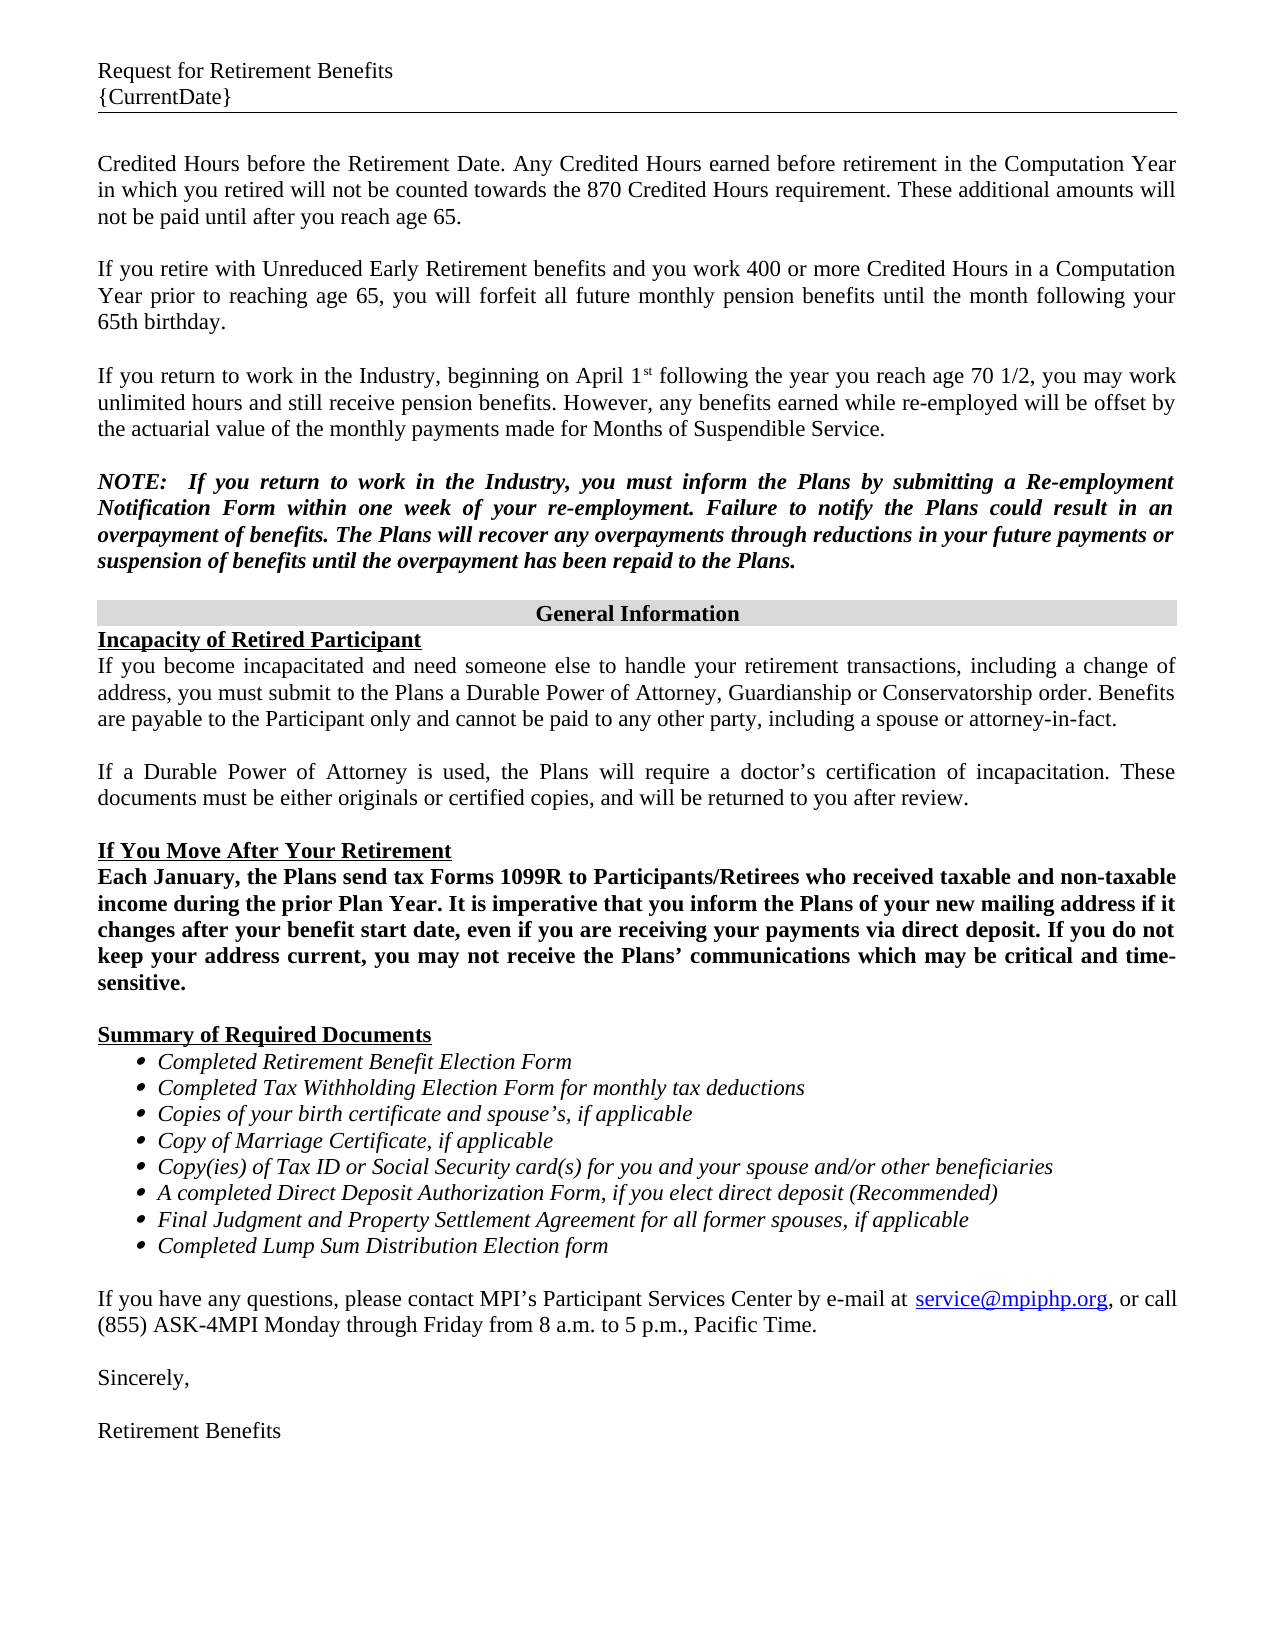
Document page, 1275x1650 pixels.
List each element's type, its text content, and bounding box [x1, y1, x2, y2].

text Incapacity of Retired Participant [97, 626, 1177, 652]
list Copies of your birth certificate and spouse’s, if applicable [135, 1100, 1177, 1127]
text If you have any questions, please contact MPI’s Participant Services Center by e-mail at service@mpiphp.org, or call (855) ASK-4MPI Monday through Friday from 8 a.m. to 5 p.m., Pacific Time. [97, 1285, 1177, 1338]
text If you become incapacitated and need someone else to handle your retirement transactions, including a change of address, you must submit to the Plans a Durable Power of Attorney, Guardianship or Conservatorship order. Benefits are payable to the Participant only and cannot be paid to any other party, including a spouse or attorney-in-fact. [97, 652, 1177, 731]
text If a Durable Power of Attorney is used, the Plans will require a doctor’s certification of incapacitation. These documents must be either originals or certified copies, and will be returned to you after review. [97, 758, 1177, 811]
text NOTE: If you return to work in the Industry, you must inform the Plans by submitting a Re-employment Notification Form within one week of your re-employment. Failure to notify the Plans could result in an overpayment of benefits. The Plans will recover any overpayments through reductions in your future payments or suspension of benefits until the overpayment has been repaid to the Plans. [97, 468, 1177, 573]
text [97, 150, 1177, 229]
list Copy of Marriage Certificate, if applicable [135, 1127, 1177, 1153]
text Sincerely, [97, 1364, 1177, 1390]
text Each January, the Plans send tax Forms 1099R to Participants/Retirees who received taxable and non-taxable income during the prior Plan Year. It is imperative that you inform the Plans of your new mailing address if it changes after your benefit start date, even if you are receiving your payments via direct deposit. If you do not keep your address current, you may not receive the Plans’ communications which may be critical and time-sensitive. [97, 863, 1177, 995]
text If you return to work in the Industry, beginning on April 1st following the year you reach age 70 1/2, you may work unlimited hours and still receive pension benefits. However, any benefits earned while re-employed will be offset by the actuarial value of the monthly payments made for Months of Suspendible Service. [97, 362, 1177, 442]
list Copy(ies) of Tax ID or Social Security card(s) for you and your spouse and/or other beneficiaries [135, 1153, 1177, 1179]
list A completed Direct Deposit Authorization Form, if you elect direct deposit (Recommended) [135, 1179, 1177, 1206]
text If you retire with Unreduced Early Retirement benefits and you work 400 or more Credited Hours in a Computation Year prior to reaching age 65, you will forfeit all future monthly pension benefits until the month following your 65th birthday. [97, 255, 1177, 334]
list Final Judgment and Property Settlement Agreement for all former spouses, if applicable [135, 1206, 1177, 1232]
list Completed Retirement Benefit Election Form [135, 1048, 1177, 1074]
list Completed Lump Sum Distribution Election form [135, 1232, 1177, 1258]
text General Information [97, 600, 1177, 626]
text If You Move After Your Retirement [97, 837, 1177, 863]
text Retirement Benefits [97, 1417, 1177, 1443]
text Summary of Required Documents [97, 1021, 1177, 1048]
list Completed Tax Withholding Election Form for monthly tax deductions [135, 1074, 1177, 1100]
